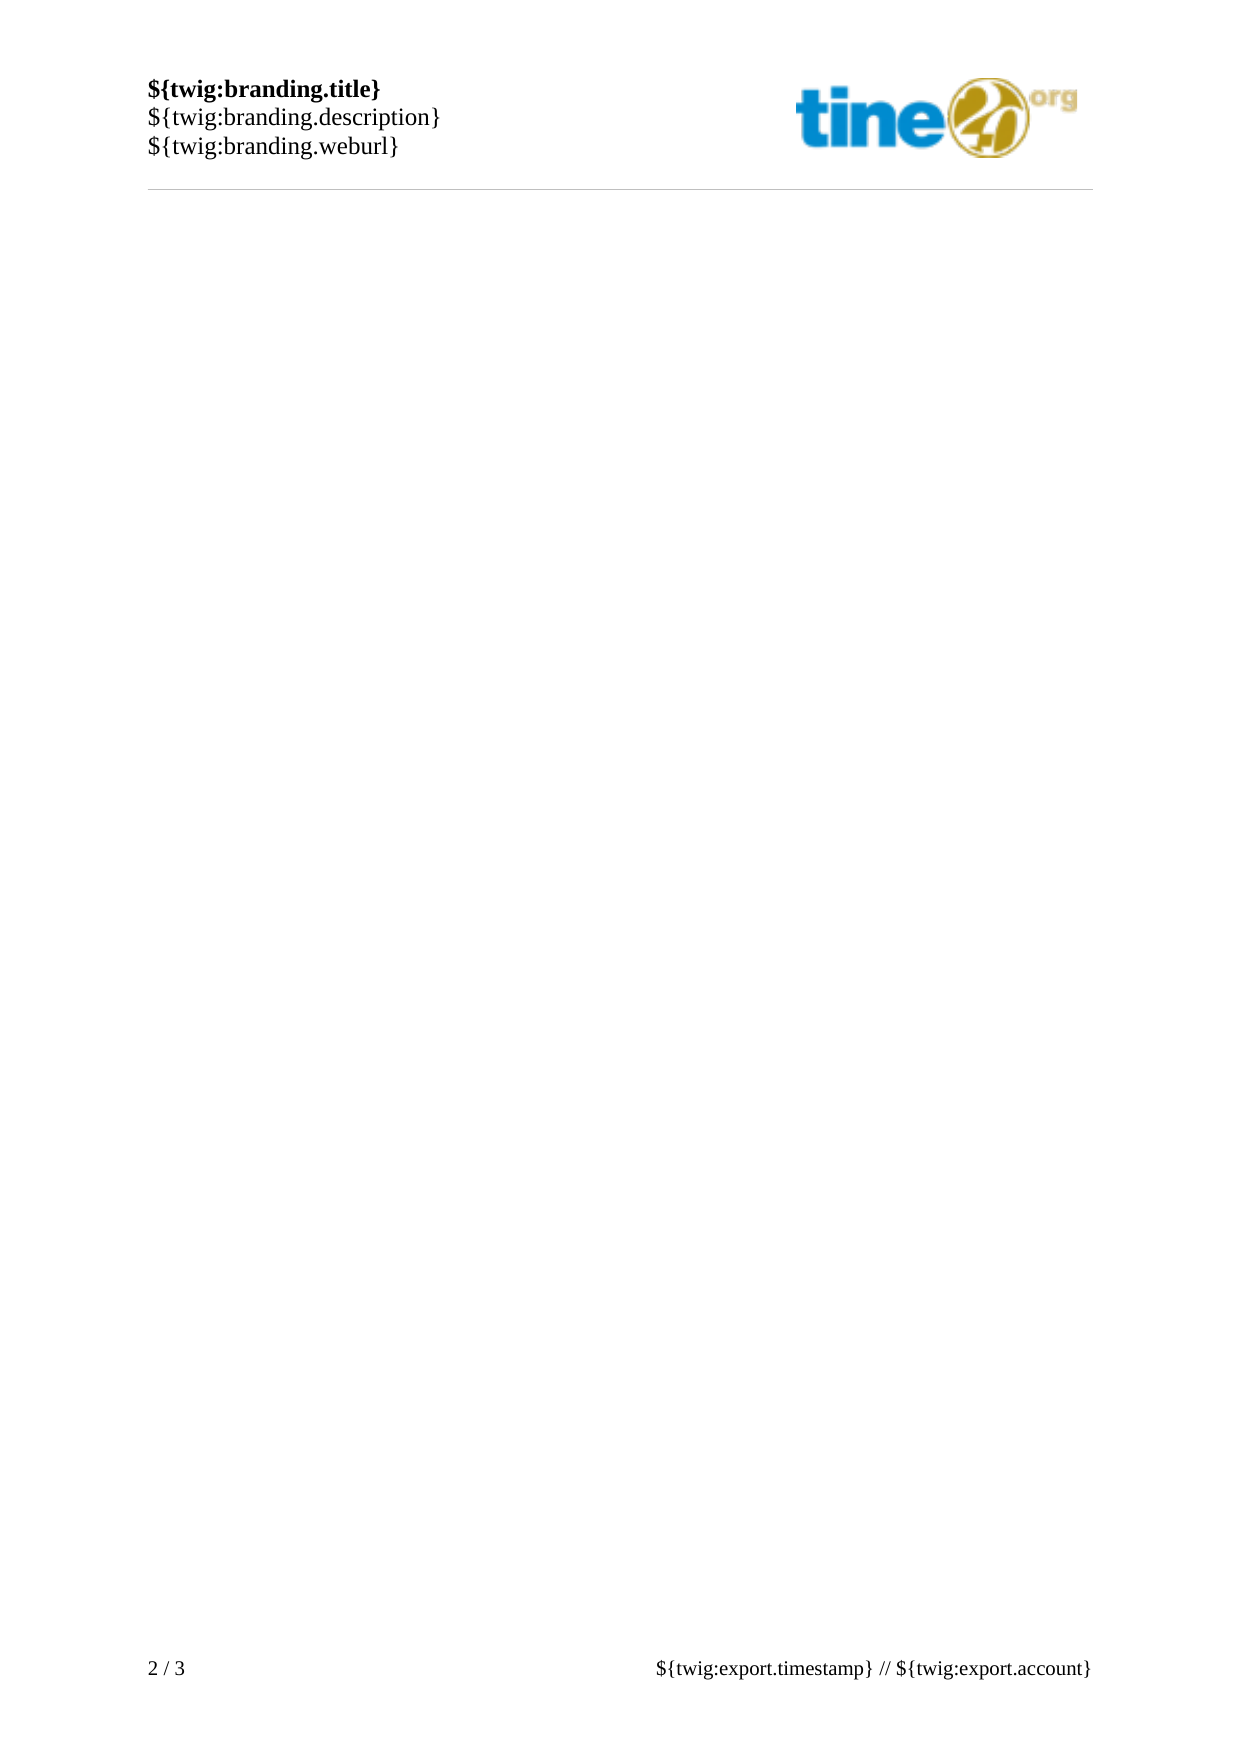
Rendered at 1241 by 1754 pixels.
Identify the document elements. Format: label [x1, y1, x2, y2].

picture [796, 78, 1078, 158]
